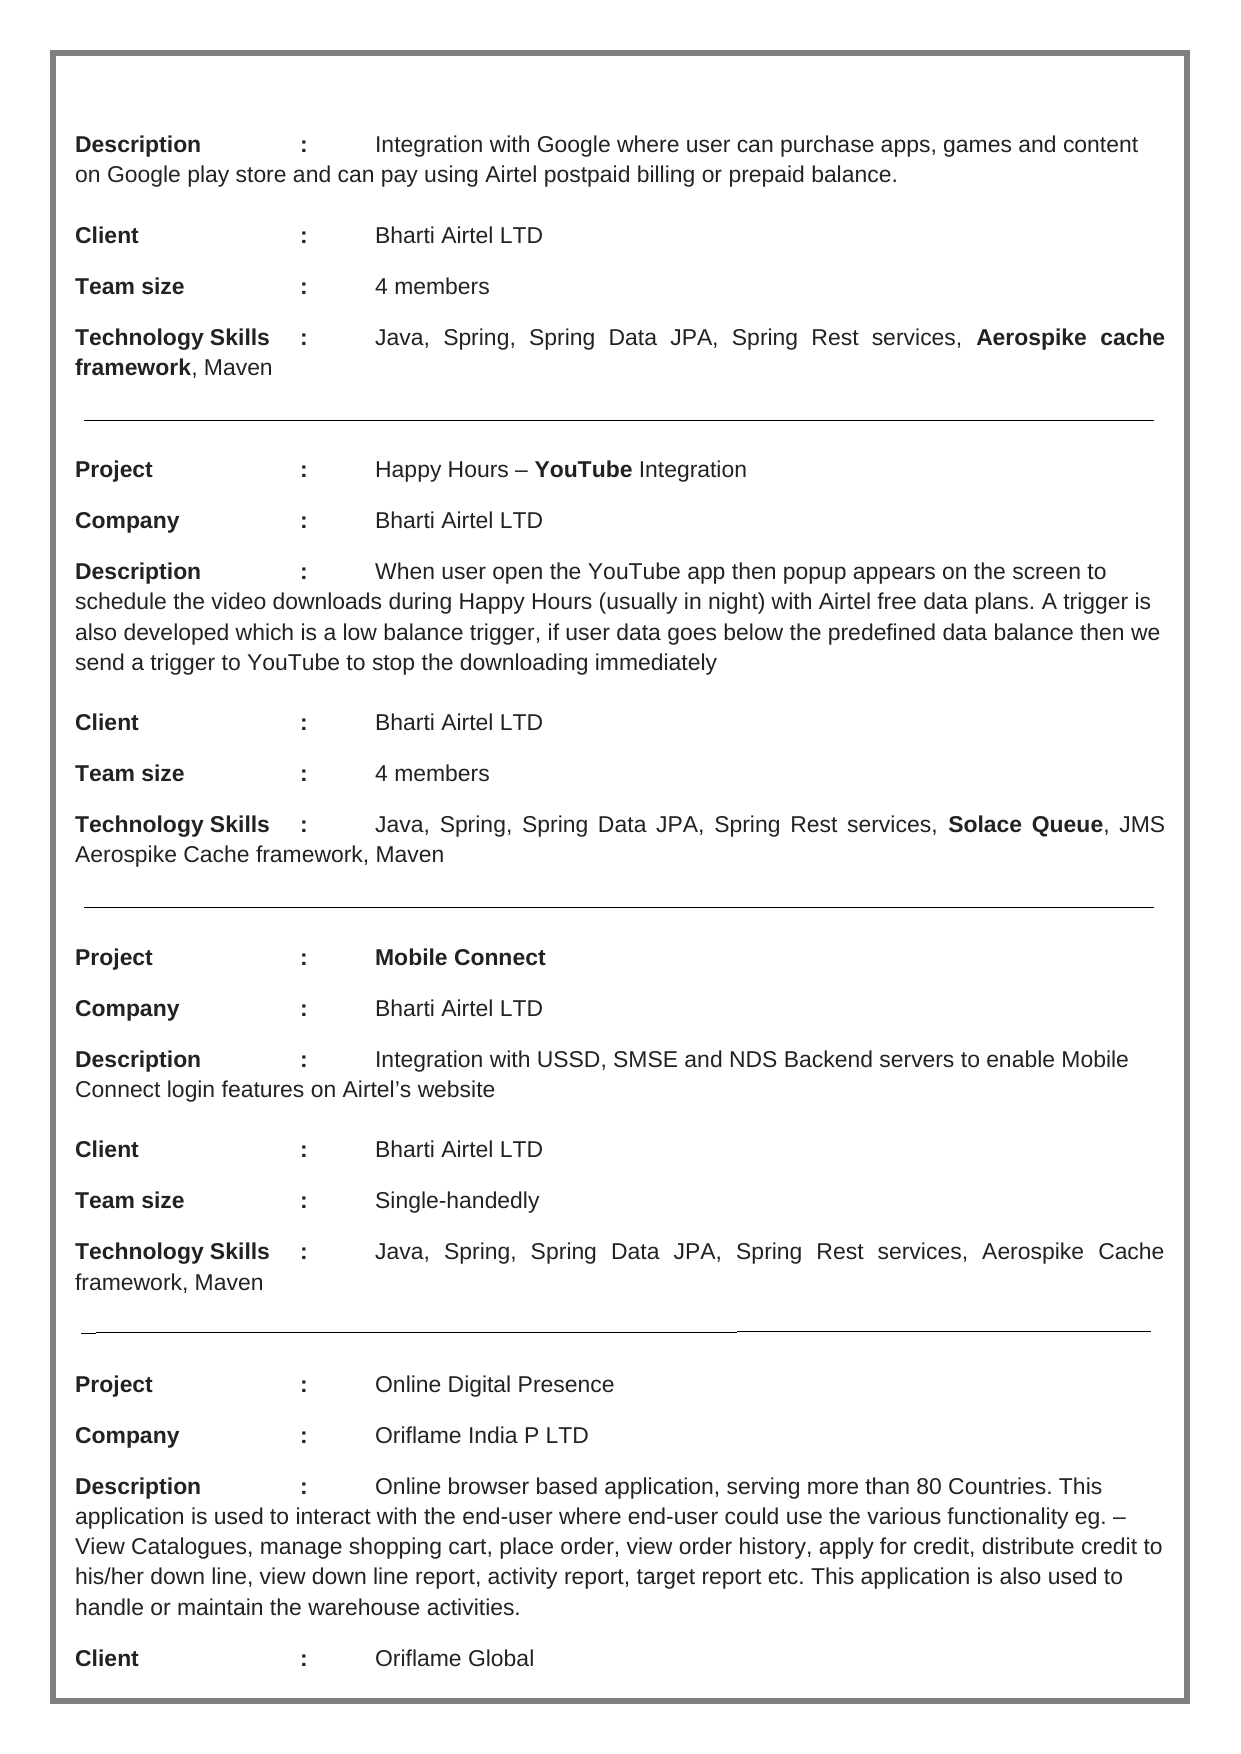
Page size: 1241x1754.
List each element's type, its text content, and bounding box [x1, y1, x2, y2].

text Project : Online Digital Presence [75, 1371, 1165, 1397]
text Team size : Single-handedly [75, 1187, 1165, 1214]
text Client : Bharti Airtel LTD [75, 709, 1165, 736]
text Technology Skills : Java, Spring, Spring Data JPA, Spring Rest services, Solace Queue, JMS Aerospike Cache framework, Maven [75, 811, 1165, 868]
text Description : Online browser based application, serving more than 80 Countries. This application is used to interact with the end-user where end-user could use the various functionality eg. – View Catalogues, manage shopping cart, place order, view order history, apply for credit, distribute credit to his/her down line, view down line report, activity report, target report etc. This application is also used to handle or maintain the warehouse activities. [75, 1473, 1165, 1620]
text Description : Integration with Google where user can purchase apps, games and content on Google play store and can pay using Airtel postpaid billing or prepaid balance. [75, 131, 1165, 188]
text Client : Bharti Airtel LTD [75, 222, 1165, 248]
text Description : Integration with USSD, SMSE and NDS Backend servers to enable Mobile Connect login features on Airtel’s website [75, 1046, 1165, 1102]
text Description : When user open the YouTube app then popup appears on the screen to schedule the video downloads during Happy Hours (usually in night) with Airtel free data plans. A trigger is also developed which is a low balance trigger, if user data goes below the predefined data balance then we send a trigger to YouTube to stop the downloading immediately [75, 558, 1165, 675]
text Client : Bharti Airtel LTD [75, 1136, 1165, 1163]
text Company : Bharti Airtel LTD [75, 507, 1165, 533]
text Technology Skills : Java, Spring, Spring Data JPA, Spring Rest services, Aerospike cache framework, Maven [75, 324, 1165, 380]
text Company : Oriflame India P LTD [75, 1422, 1165, 1448]
text Technology Skills : Java, Spring, Spring Data JPA, Spring Rest services, Aerospike Cache framework, Maven [75, 1238, 1165, 1295]
text Client : Oriflame Global [75, 1644, 1165, 1671]
text Project : Happy Hours – YouTube Integration [75, 456, 1165, 482]
text Team size : 4 members [75, 273, 1165, 299]
text Company : Bharti Airtel LTD [75, 994, 1165, 1021]
text Project : Mobile Connect [75, 943, 1165, 970]
text Team size : 4 members [75, 760, 1165, 787]
